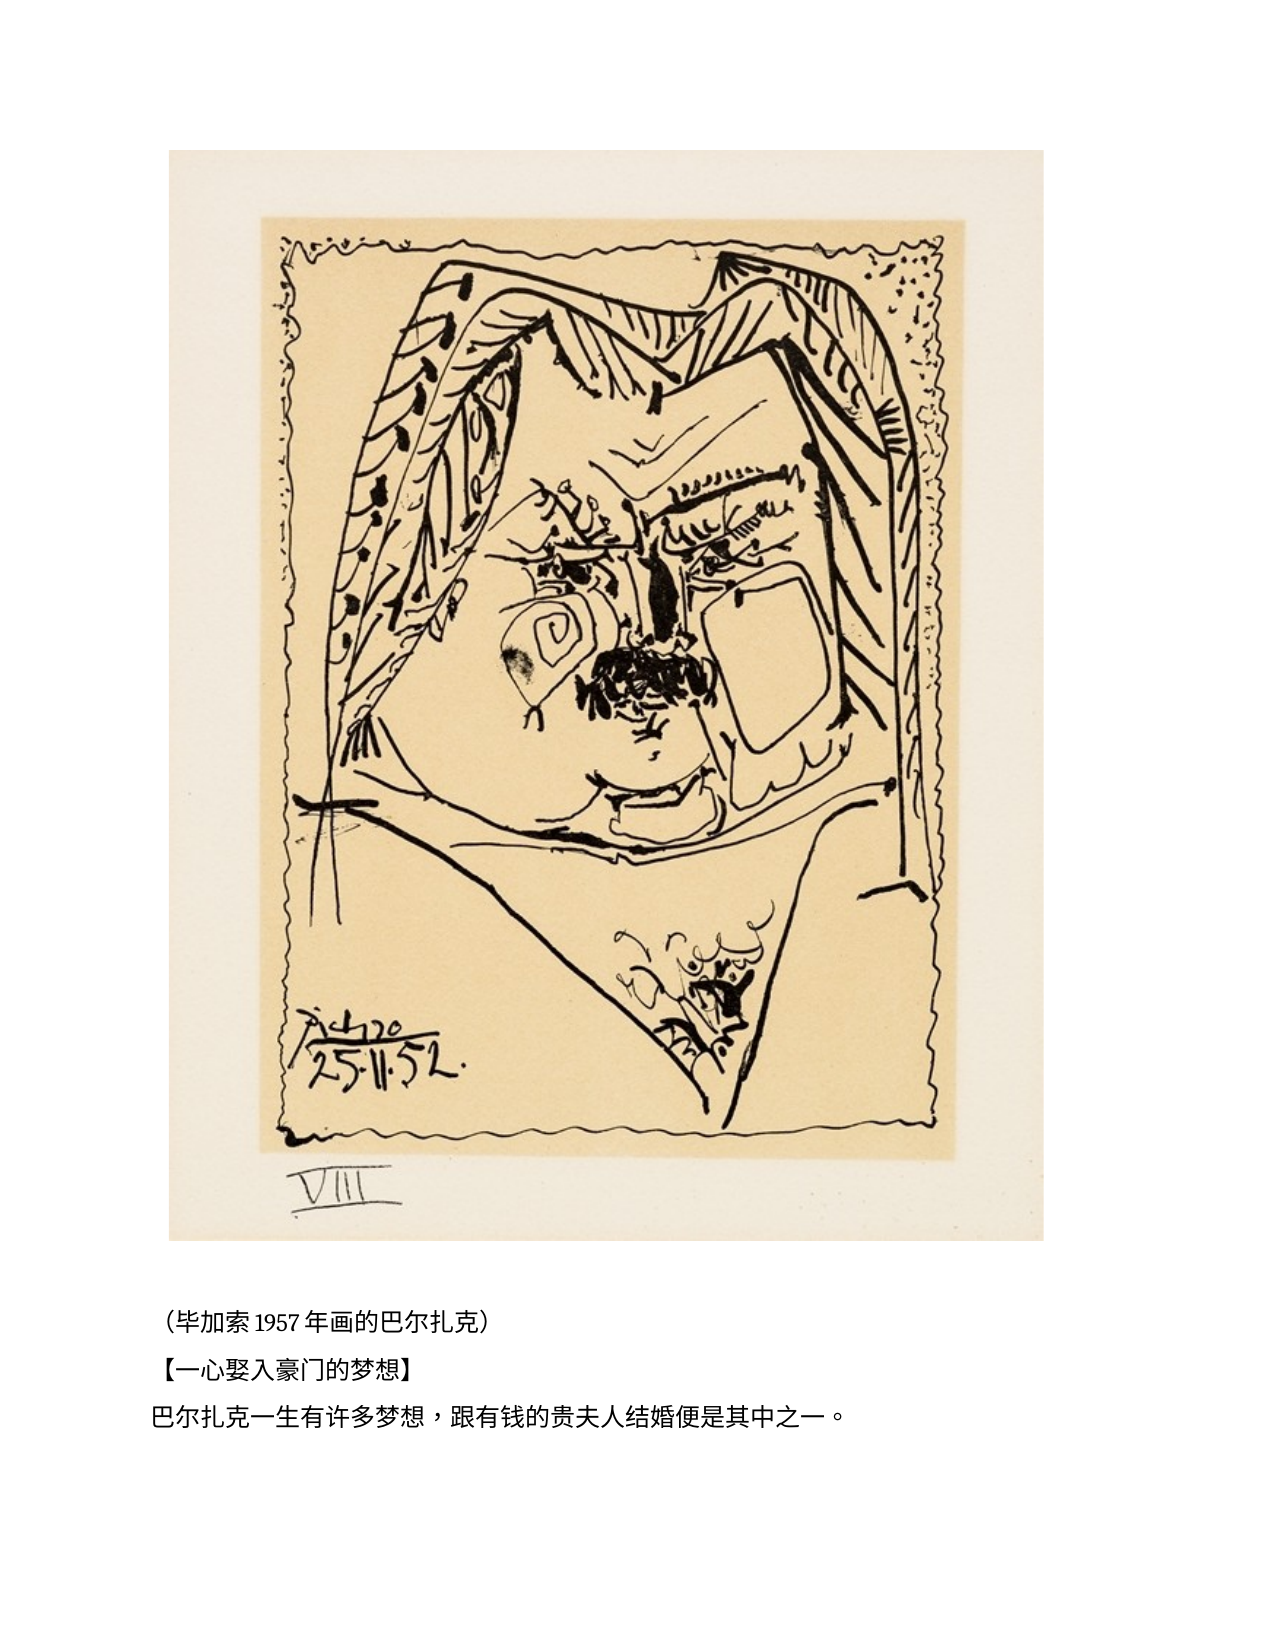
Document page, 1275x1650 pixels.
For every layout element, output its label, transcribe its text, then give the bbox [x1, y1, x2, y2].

text （毕加索1957年画的巴尔扎克） [150, 1309, 1125, 1338]
picture [168, 150, 1044, 1241]
text 巴尔扎克一生有许多梦想，跟有钱的贵夫人结婚便是其中之一。 [150, 1404, 1125, 1433]
text 【一心娶入豪门的梦想】 [150, 1357, 1125, 1385]
